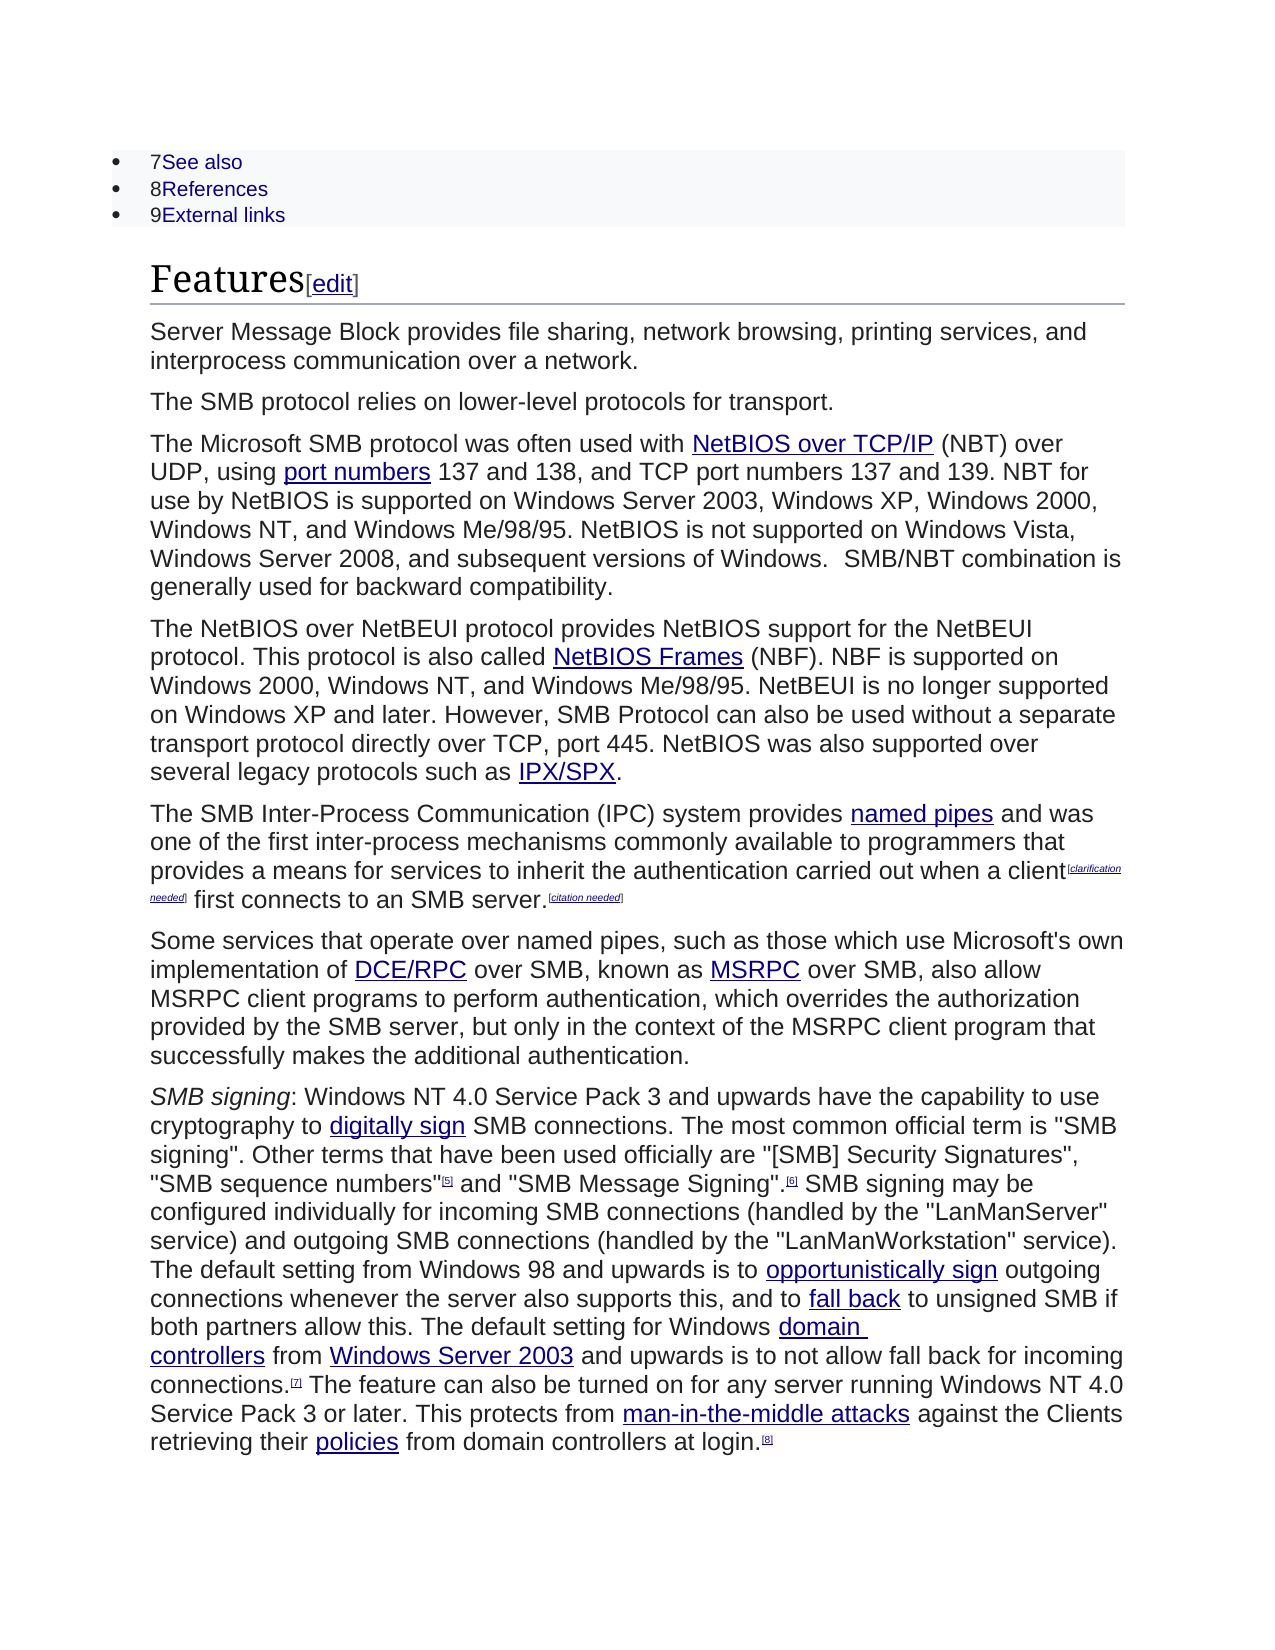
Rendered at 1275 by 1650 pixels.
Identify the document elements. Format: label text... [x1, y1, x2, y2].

list 7See also [112, 150, 1125, 174]
list 9External links [112, 203, 1125, 227]
text The SMB Inter-Process Communication (IPC) system provides named pipes and was one of the first inter-process mechanisms commonly available to programmers that provides a means for services to inherit the authentication carried out when a client[clarification needed] first connects to an SMB server.[citation needed] [150, 798, 1125, 913]
text The NetBIOS over NetBEUI protocol provides NetBIOS support for the NetBEUI protocol. This protocol is also called NetBIOS Frames (NBF). NBF is supported on Windows 2000, Windows NT, and Windows Me/98/95. NetBEUI is no longer supported on Windows XP and later. However, SMB Protocol can also be used without a separate transport protocol directly over TCP, port 445. NetBIOS was also supported over several legacy protocols such as IPX/SPX. [150, 613, 1125, 786]
text Some services that operate over named pipes, such as those which use Microsoft's own implementation of DCE/RPC over SMB, known as MSRPC over SMB, also allow MSRPC client programs to perform authentication, which overrides the authorization provided by the SMB server, but only in the context of the MSRPC client program that successfully makes the additional authentication. [150, 926, 1125, 1070]
text The Microsoft SMB protocol was often used with NetBIOS over TCP/IP (NBT) over UDP, using port numbers 137 and 138, and TCP port numbers 137 and 139. NBT for use by NetBIOS is supported on Windows Server 2003, Windows XP, Windows 2000, Windows NT, and Windows Me/98/95. NetBIOS is not supported on Windows Vista, Windows Server 2008, and subsequent versions of Windows. SMB/NBT combination is generally used for backward compatibility. [150, 428, 1125, 601]
text Features[edit] [150, 252, 1125, 303]
list 8References [112, 177, 1125, 201]
text Server Message Block provides file sharing, network browsing, printing services, and interprocess communication over a network. [150, 317, 1125, 375]
text SMB signing: Windows NT 4.0 Service Pack 3 and upwards have the capability to use cryptography to digitally sign SMB connections. The most common official term is "SMB signing". Other terms that have been used officially are "[SMB] Security Signatures", "SMB sequence numbers"[5] and "SMB Message Signing".[6] SMB signing may be configured individually for incoming SMB connections (handled by the "LanManServer" service) and outgoing SMB connections (handled by the "LanManWorkstation" service). The default setting from Windows 98 and upwards is to opportunistically sign outgoing connections whenever the server also supports this, and to fall back to unsigned SMB if both partners allow this. The default setting for Windows domain controllers from Windows Server 2003 and upwards is to not allow fall back for incoming connections.[7] The feature can also be turned on for any server running Windows NT 4.0 Service Pack 3 or later. This protects from man-in-the-middle attacks against the Clients retrieving their policies from domain controllers at login.[8] [150, 1082, 1125, 1456]
text The SMB protocol relies on lower-level protocols for transport. [150, 387, 1125, 416]
